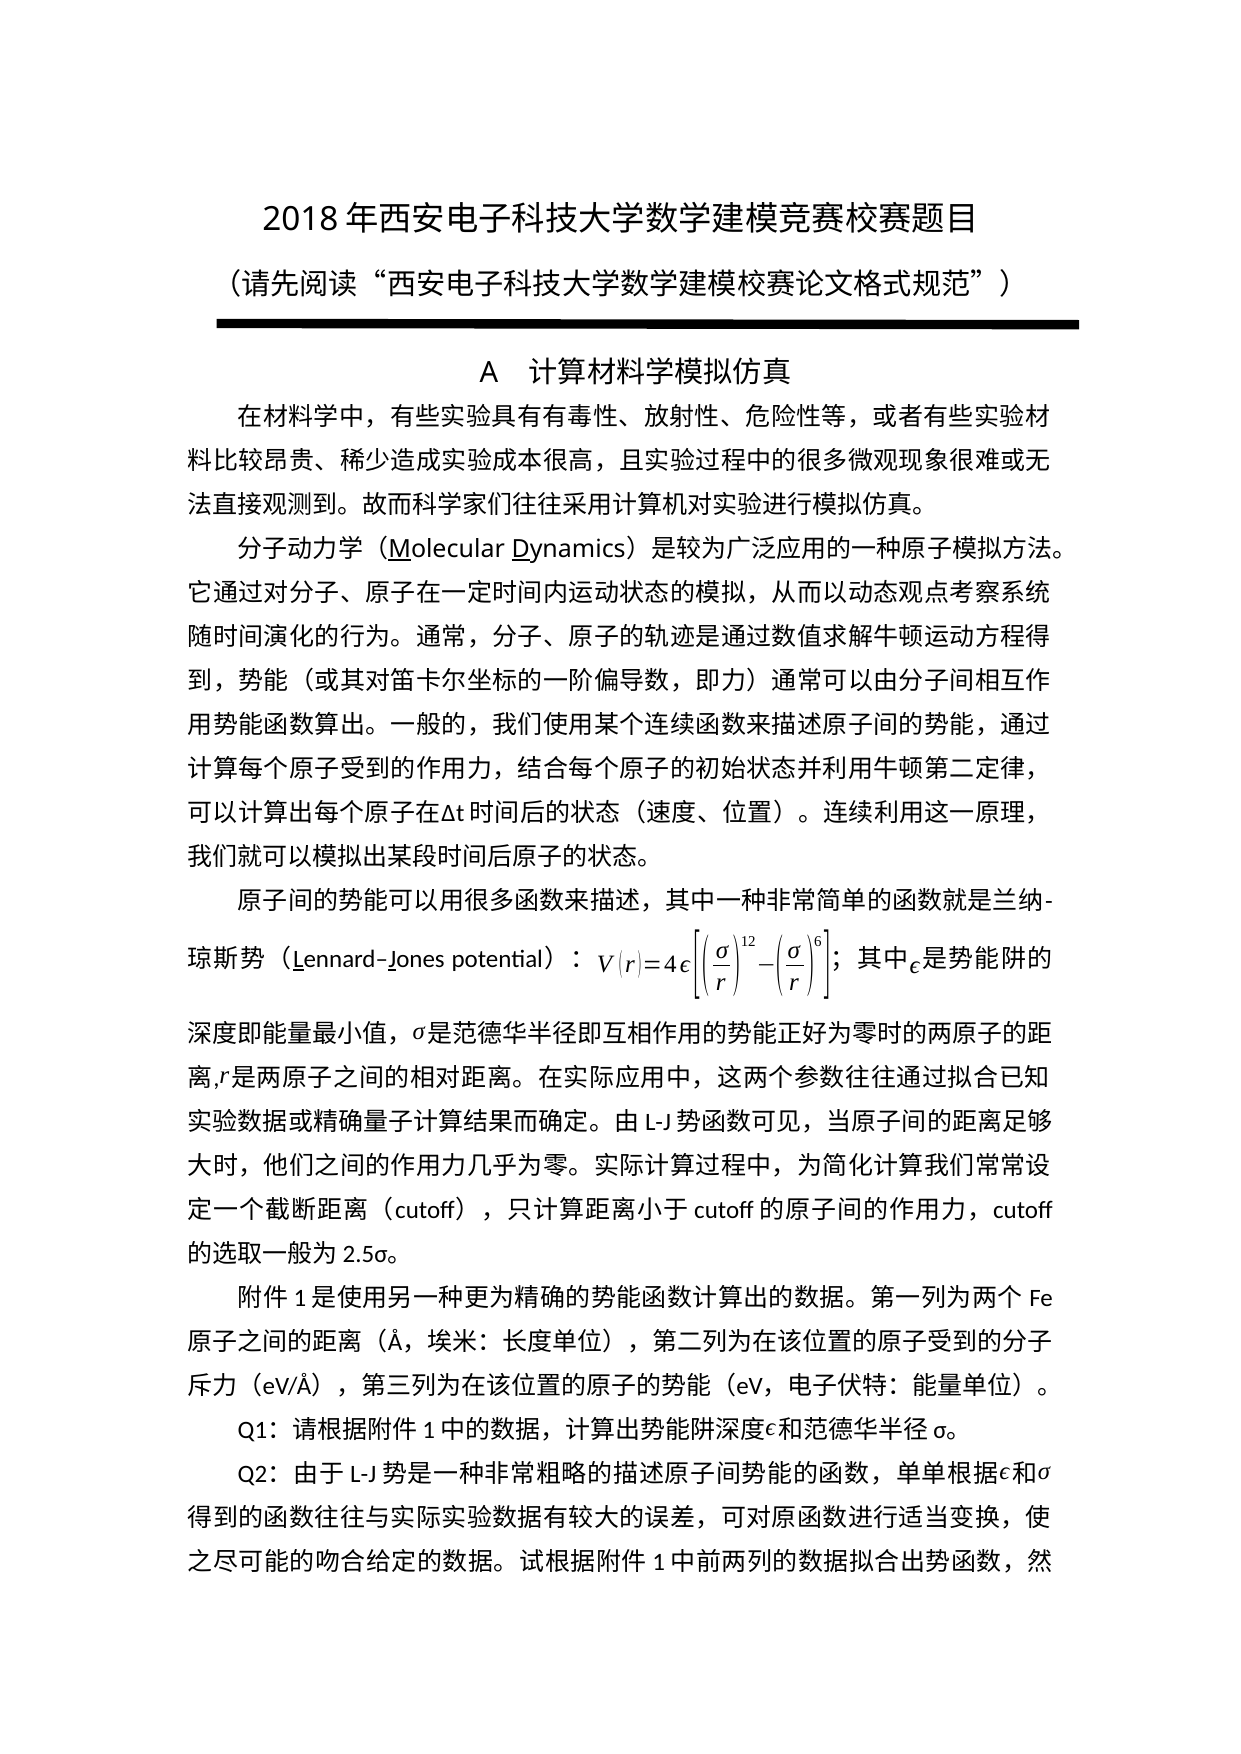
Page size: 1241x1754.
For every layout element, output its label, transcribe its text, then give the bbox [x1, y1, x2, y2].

text 附件1是使用另一种更为精确的势能函数计算出的数据。第一列为两个Fe原子之间的距离（Å，埃米：长度单位），第二列为在该位置的原子受到的分子斥力（eV/Å），第三列为在该位置的原子的势能（eV，电子伏特：能量单位）。 [187, 1273, 1053, 1406]
text 分子动力学（Molecular Dynamics）是较为广泛应用的一种原子模拟方法。它通过对分子、原子在一定时间内运动状态的模拟，从而以动态观点考察系统随时间演化的行为。通常，分子、原子的轨迹是通过数值求解牛顿运动方程得到，势能（或其对笛卡尔坐标的一阶偏导数，即力）通常可以由分子间相互作用势能函数算出。一般的，我们使用某个连续函数来描述原子间的势能，通过计算每个原子受到的作用力，结合每个原子的初始状态并利用牛顿第二定律，可以计算出每个原子在∆t时间后的状态（速度、位置）。连续利用这一原理，我们就可以模拟出某段时间后原子的状态。 [187, 524, 1053, 877]
text A 计算材料学模拟仿真 [187, 348, 1053, 392]
text 原子间的势能可以用很多函数来描述，其中一种非常简单的函数就是兰纳-琼斯势（Lennard–Jones potential）：；其中是势能阱的深度即能量最小值，是范德华半径即互相作用的势能正好为零时的两原子的距离,是两原子之间的相对距离。在实际应用中，这两个参数往往通过拟合已知实验数据或精确量子计算结果而确定。由L-J势函数可见，当原子间的距离足够大时，他们之间的作用力几乎为零。实际计算过程中，为简化计算我们常常设定一个截断距离（cutoff），只计算距离小于cutoff的原子间的作用力，cutoff的选取一般为2.5σ。 [187, 877, 1053, 1273]
text Q1：请根据附件1 中的数据，计算出势能阱深度和范德华半径σ。 [187, 1406, 1053, 1450]
text （请先阅读“西安电子科技大学数学建模校赛论文格式规范”） [187, 260, 1053, 304]
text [187, 1450, 1053, 1582]
text 2018年西安电子科技大学数学建模竞赛校赛题目 [187, 172, 1053, 260]
text 在材料学中，有些实验具有有毒性、放射性、危险性等，或者有些实验材料比较昂贵、稀少造成实验成本很高，且实验过程中的很多微观现象很难或无法直接观测到。故而科学家们往往采用计算机对实验进行模拟仿真。 [187, 392, 1053, 524]
